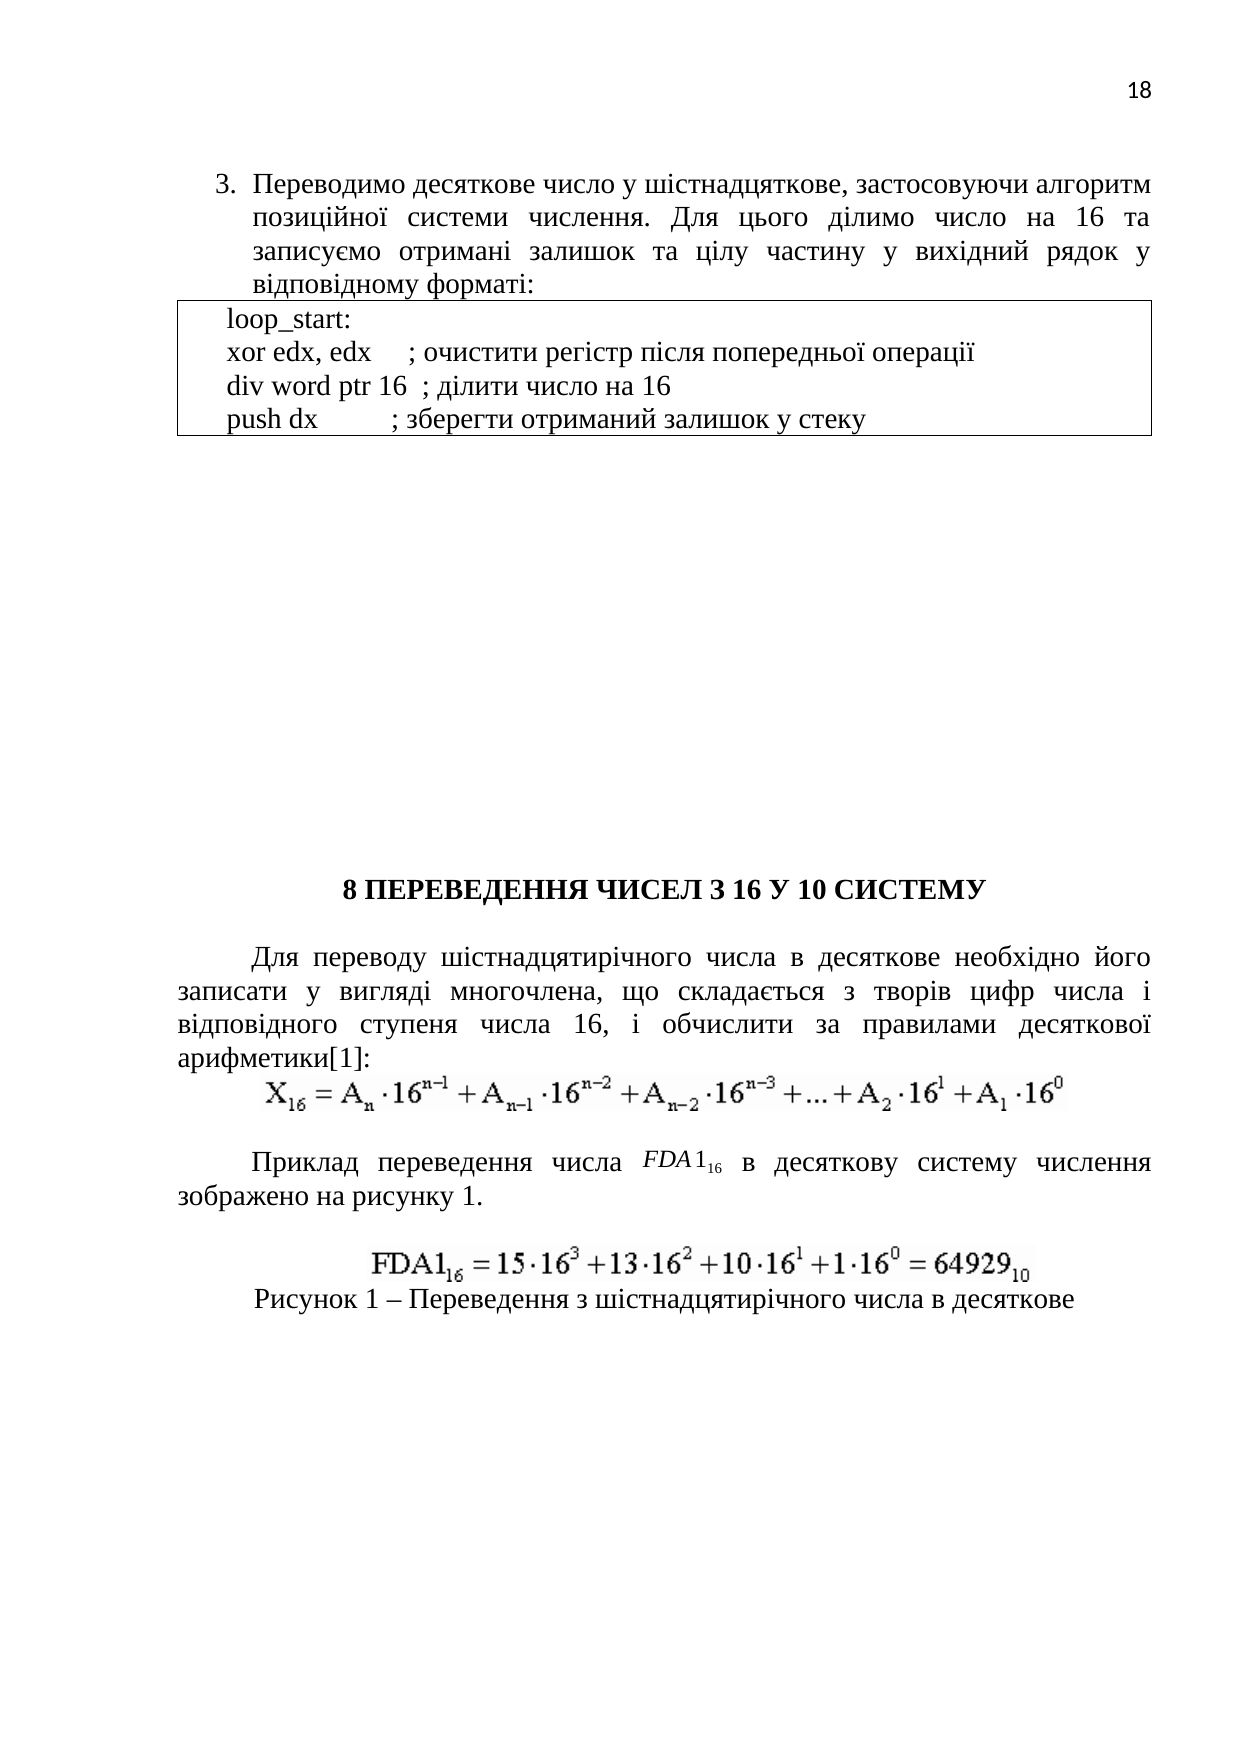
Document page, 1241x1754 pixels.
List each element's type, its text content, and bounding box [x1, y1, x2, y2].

text Рисунок 1 – Переведення з шістнадцятирічного числа в десяткове [177, 1281, 1152, 1315]
text 8 ПЕРЕВЕДЕННЯ ЧИСЕЛ З 16 У 10 СИСТЕМУ [177, 872, 1152, 906]
picture [366, 1245, 1037, 1282]
picture [260, 1073, 1069, 1111]
list Переводимо десяткове число у шістнадцяткове, застосовуючи алгоритм позиційної системи числення. Для цього ділимо число на 16 та записуємо отримані залишок та цілу частину у вихідний рядок у відповідному форматі: [215, 166, 1152, 300]
text Для переводу шістнадцятирічного числа в десяткове необхідно його записати у вигляді многочлена, що складається з творів цифр числа і відповідного ступеня числа 16, і обчислити за правилами десяткової арифметики[1]: [177, 939, 1152, 1073]
text Приклад переведення числа в десяткову систему числення зображено на рисунку 1. [177, 1144, 1152, 1212]
table_header loop_start: xor edx, edx ; очистити регістр після попередньої операції div word ptr 16 ; ділити число на 16 push dx ; зберегти отриманий залишок у стеку [178, 301, 1151, 435]
